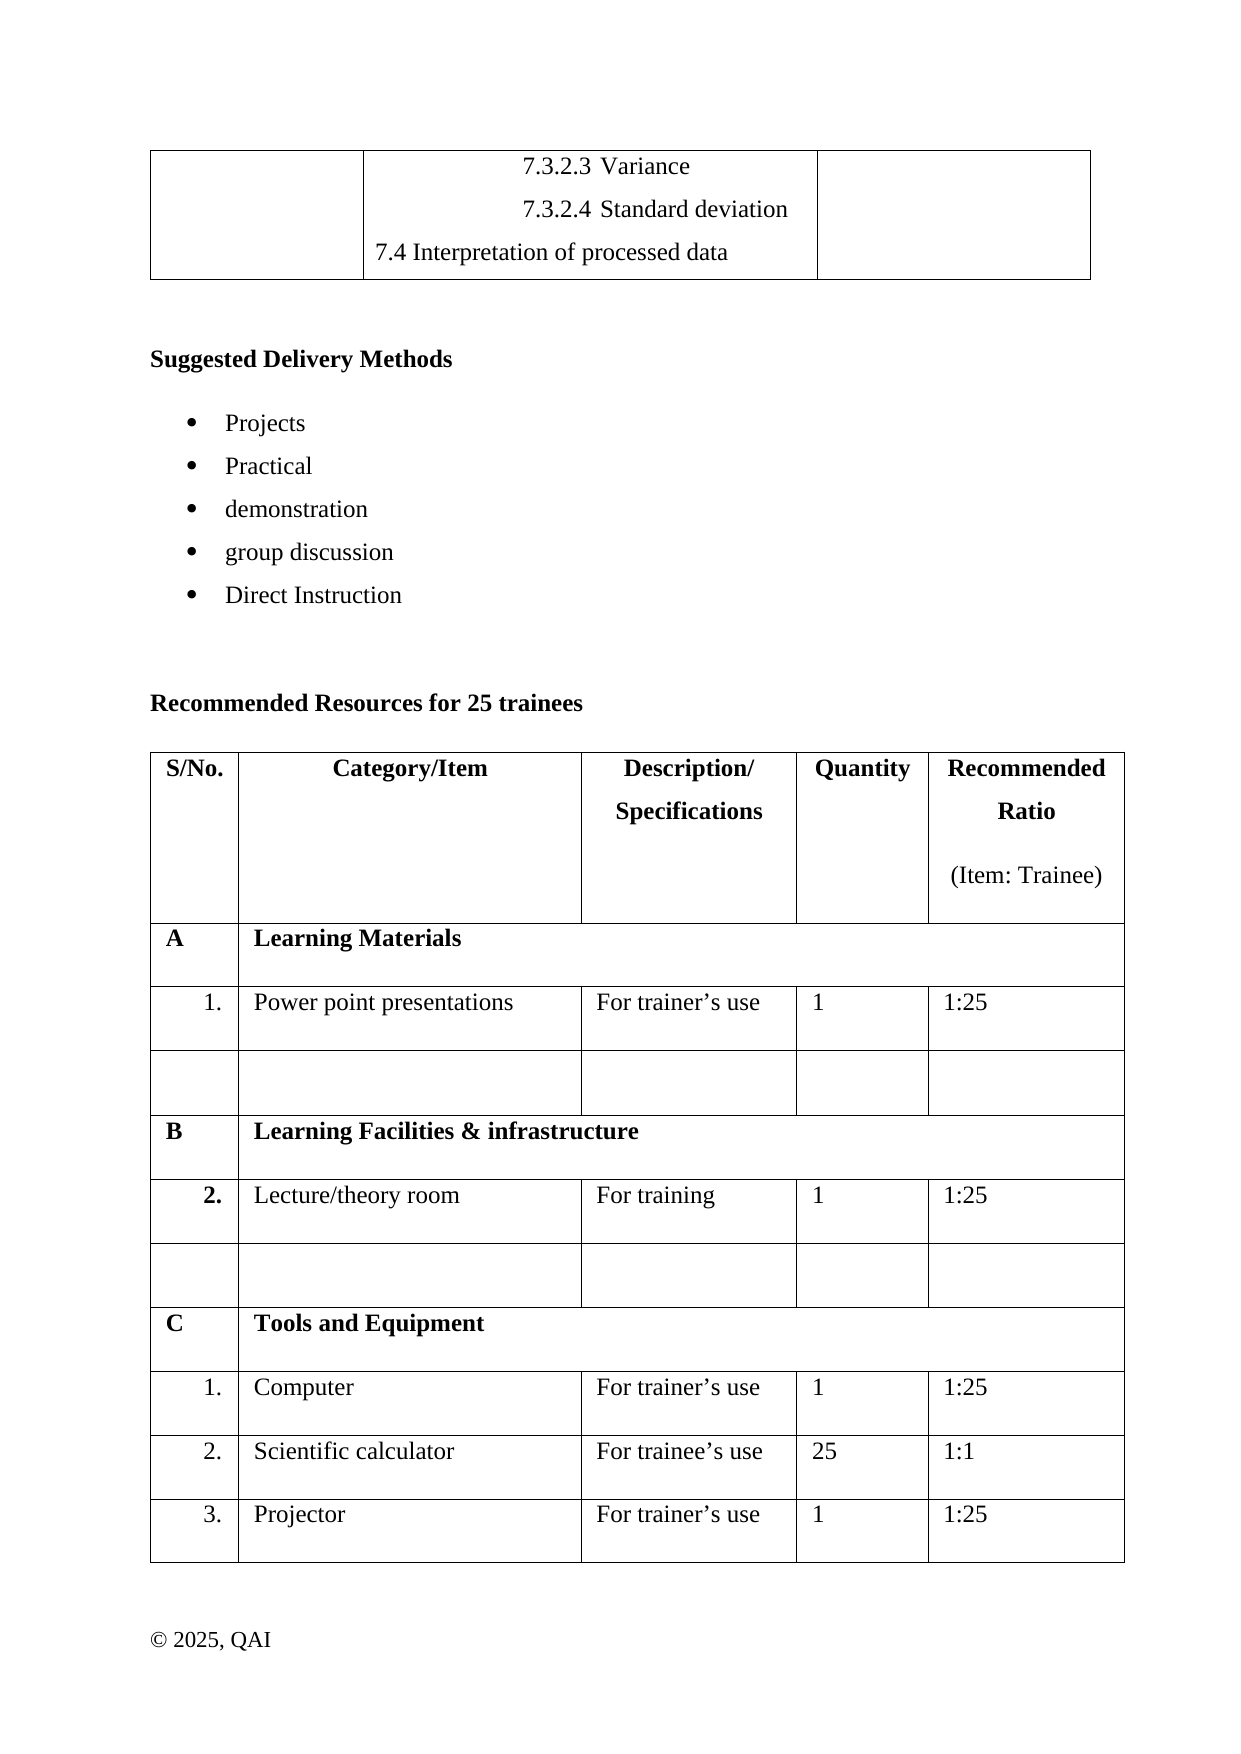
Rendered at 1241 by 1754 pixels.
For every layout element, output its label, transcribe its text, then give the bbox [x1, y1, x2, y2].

table_cell For trainer’s use [582, 1500, 796, 1562]
table_cell 25 [797, 1436, 928, 1498]
table_cell Power point presentations [239, 987, 581, 1050]
table_header Category/Item [239, 753, 581, 922]
table_cell 1:1 [929, 1436, 1124, 1498]
table_cell 1:25 [929, 1500, 1124, 1562]
table_header Quantity [797, 753, 928, 922]
text Recommended Resources for 25 trainees [150, 688, 1090, 716]
table_cell [797, 1051, 928, 1115]
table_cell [364, 151, 817, 279]
table_cell [582, 1051, 796, 1115]
list group discussion [187, 537, 1090, 566]
table_cell 1 [797, 1180, 928, 1242]
table_cell B [151, 1116, 238, 1179]
table_header Recommended Ratio (Item: Trainee) [929, 753, 1124, 922]
list Direct Instruction [187, 581, 1090, 609]
table_cell Tools and Equipment [239, 1308, 1124, 1371]
table_cell 1:25 [929, 1180, 1124, 1242]
table_cell 1:25 [929, 1372, 1124, 1435]
list Projects [187, 408, 1090, 437]
table_cell [239, 1244, 581, 1307]
table_cell [151, 1180, 238, 1242]
table_cell Projector [239, 1500, 581, 1562]
table_cell A [151, 924, 238, 986]
table_cell 1:25 [929, 987, 1124, 1050]
table_cell [239, 1051, 581, 1115]
table_cell 1 [797, 1500, 928, 1562]
table_cell Lecture/theory room [239, 1180, 581, 1242]
table_header Description/ Specifications [582, 753, 796, 922]
list Practical [187, 451, 1090, 480]
table_cell Computer [239, 1372, 581, 1435]
table_cell 1 [797, 987, 928, 1050]
table_cell 1 [797, 1372, 928, 1435]
table_cell C [151, 1308, 238, 1371]
table_cell [797, 1244, 928, 1307]
text Suggested Delivery Methods [150, 344, 1090, 373]
table_cell For trainer’s use [582, 987, 796, 1050]
table_cell [151, 1244, 238, 1307]
table_cell [151, 1051, 238, 1115]
table_cell [151, 1372, 238, 1435]
table_cell [929, 1051, 1124, 1115]
table_cell [929, 1244, 1124, 1307]
table_cell Learning Materials [239, 924, 1124, 986]
table_cell [582, 1244, 796, 1307]
table_cell For training [582, 1180, 796, 1242]
table_cell [151, 987, 238, 1050]
table_cell Scientific calculator [239, 1436, 581, 1498]
table_header S/No. [151, 753, 238, 922]
table_cell [151, 1436, 238, 1498]
table_cell [151, 1500, 238, 1562]
table_cell Learning Facilities & infrastructure [239, 1116, 1124, 1179]
table_cell For trainee’s use [582, 1436, 796, 1498]
list demonstration [187, 494, 1090, 523]
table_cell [818, 151, 1090, 279]
table_cell For trainer’s use [582, 1372, 796, 1435]
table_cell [151, 151, 363, 279]
